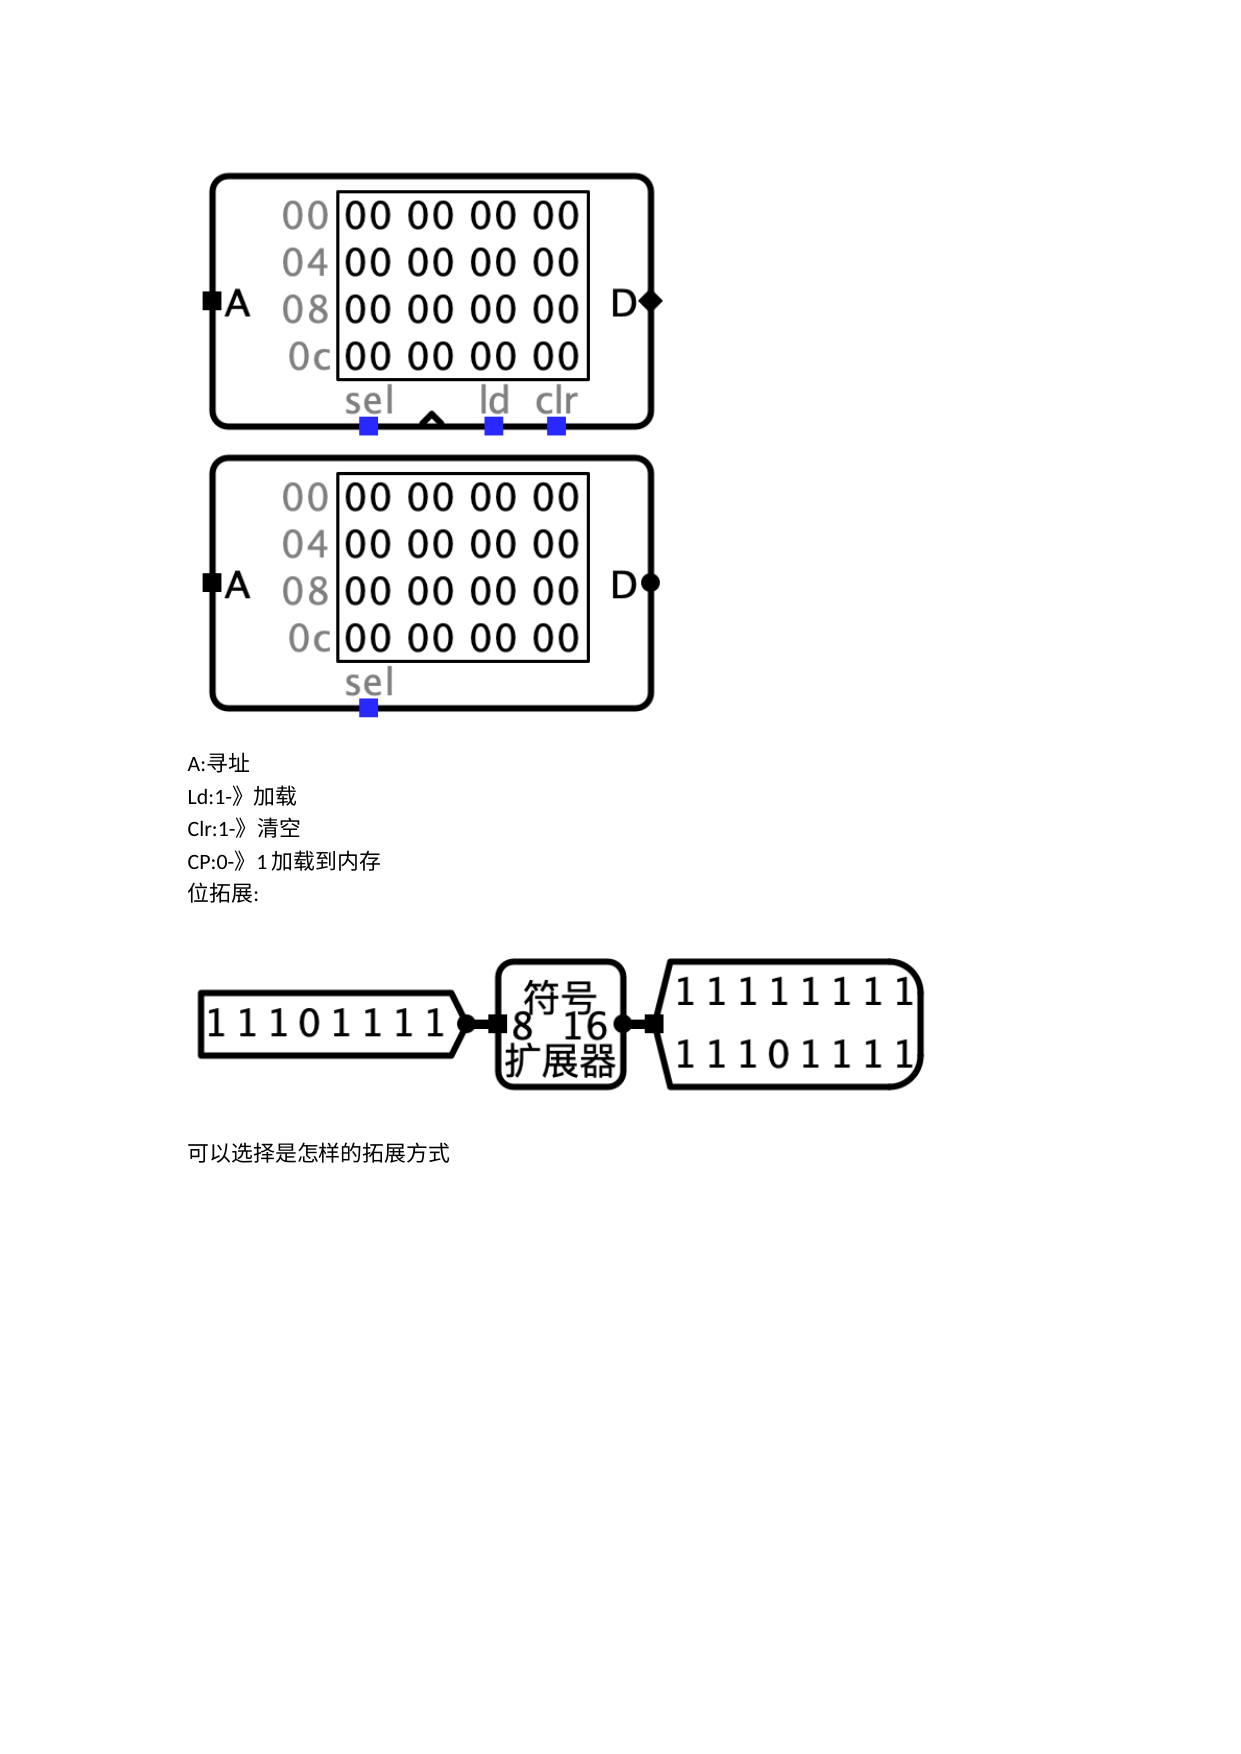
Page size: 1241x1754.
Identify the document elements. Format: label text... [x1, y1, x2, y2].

text CP:0-》1加载到内存 [187, 844, 1053, 877]
picture [187, 909, 967, 1124]
text A:寻址 [187, 747, 1053, 779]
text Clr:1-》清空 [187, 812, 1053, 844]
text 可以选择是怎样的拓展方式 [187, 1137, 1053, 1169]
text Ld:1-》加载 [187, 779, 1053, 812]
picture [187, 162, 686, 735]
text 位拓展: [187, 877, 1053, 909]
